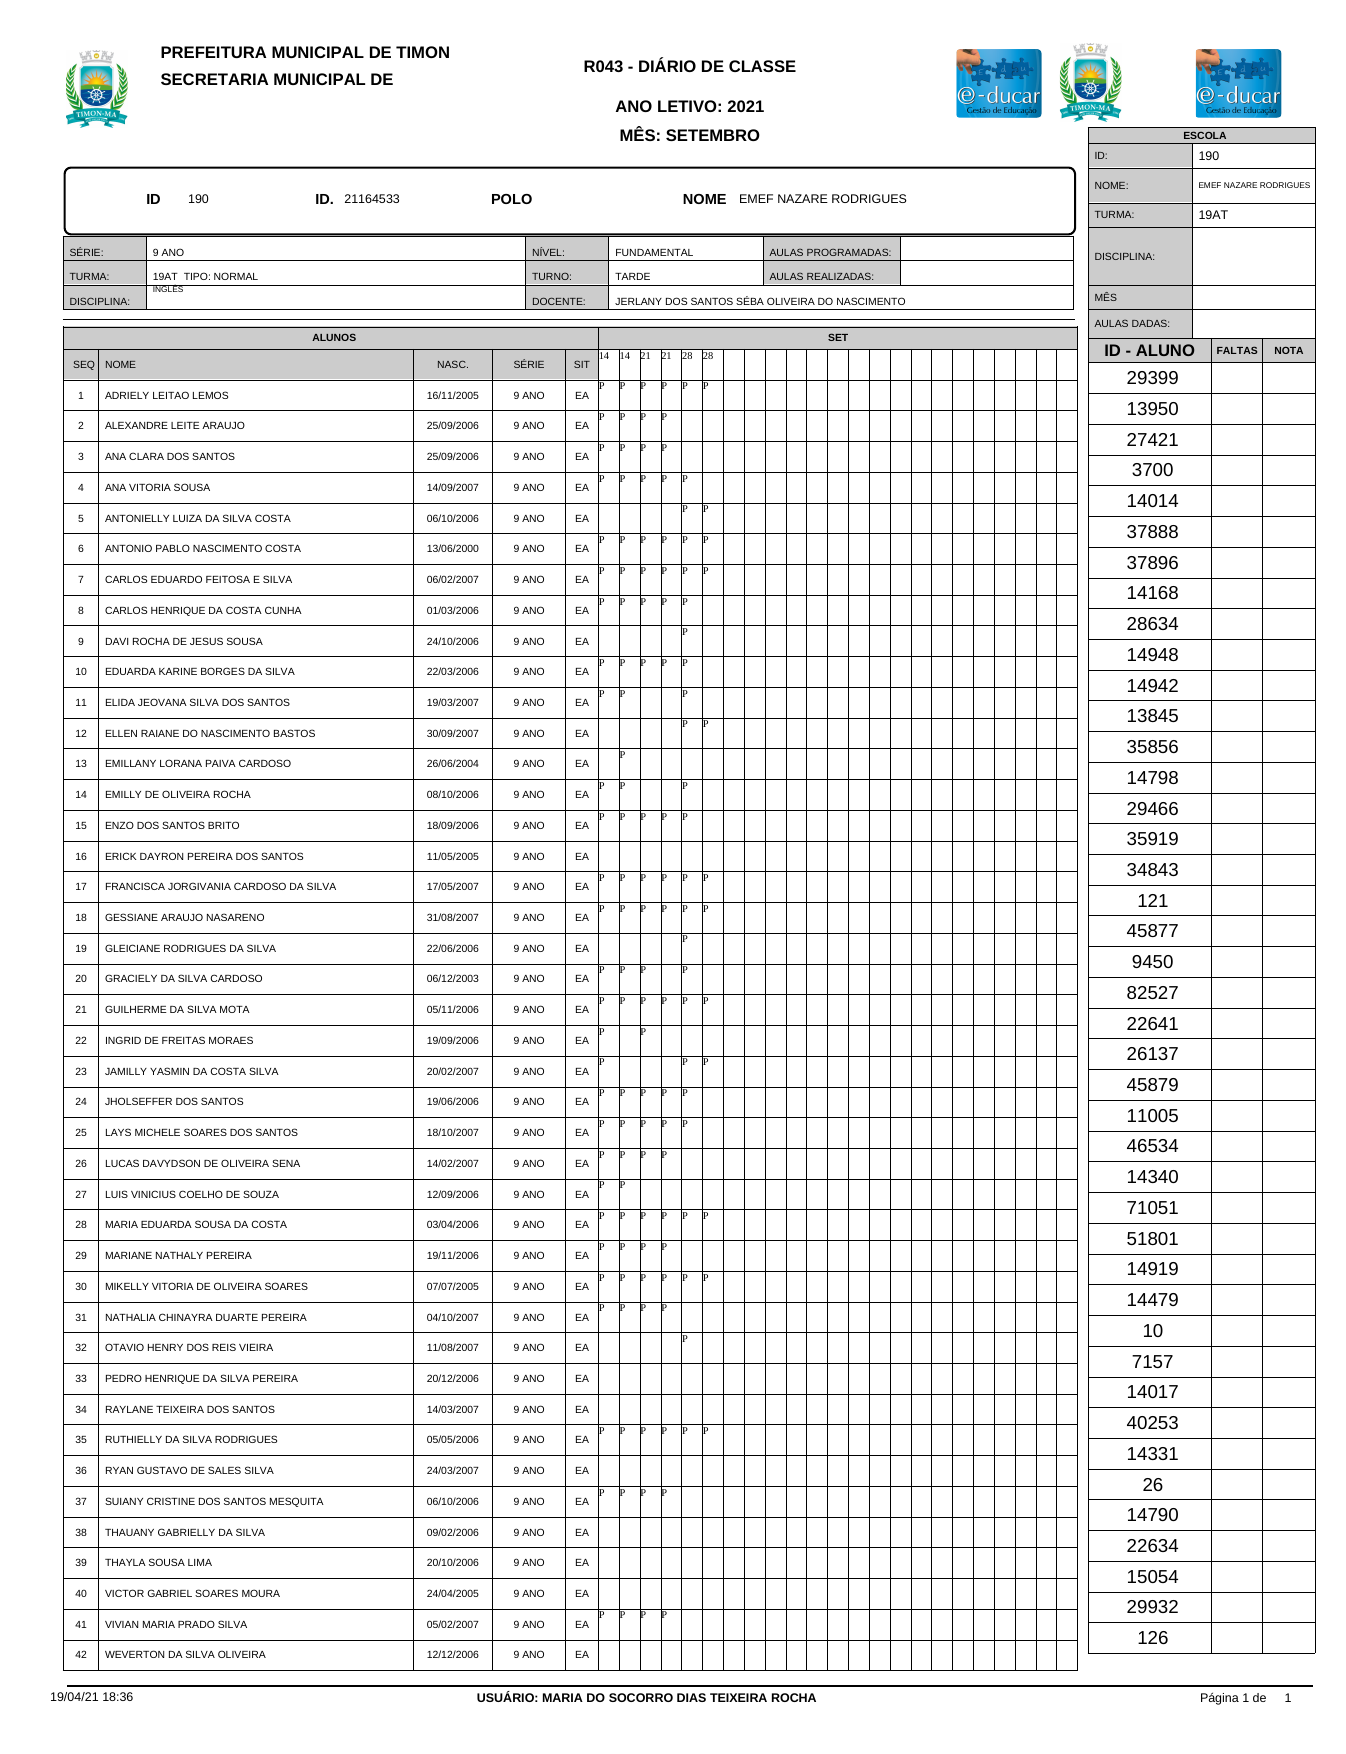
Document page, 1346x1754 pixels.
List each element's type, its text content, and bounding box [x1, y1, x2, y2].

table_cell 9 ANO [493, 442, 565, 472]
table_cell INGRID DE FREITAS MORAES [99, 1026, 413, 1056]
table_cell 9 ANO [493, 1241, 565, 1271]
table_cell [641, 1057, 661, 1086]
table_cell [974, 596, 994, 625]
table_cell [891, 749, 911, 779]
table_cell [1016, 1057, 1036, 1086]
table_cell 9 ANO [493, 1180, 565, 1209]
table_cell [724, 473, 744, 502]
table_cell 14/03/2007 [414, 1395, 492, 1424]
table_cell [891, 350, 911, 379]
table_cell [807, 1548, 827, 1578]
table_cell [1037, 934, 1056, 963]
table_cell [766, 1395, 786, 1424]
table_cell [599, 1518, 619, 1547]
table_cell [849, 442, 869, 472]
table_cell 27 [64, 1180, 98, 1209]
table_cell 16/11/2005 [414, 381, 492, 410]
table_cell [724, 1487, 744, 1517]
table_cell P [599, 1180, 619, 1209]
table_cell [766, 1610, 786, 1639]
table_cell 5 [64, 504, 98, 533]
table_cell [891, 442, 911, 472]
table_cell [891, 842, 911, 871]
table_cell [620, 1518, 640, 1547]
table_header SÉRIE: [64, 237, 146, 260]
table_cell [787, 1210, 806, 1240]
table_cell [974, 1088, 994, 1117]
table_cell [891, 1180, 911, 1209]
table_cell [766, 1641, 786, 1670]
table_cell [1057, 780, 1077, 810]
table_cell 25/09/2006 [414, 411, 492, 441]
table_cell RYAN GUSTAVO DE SALES SILVA [99, 1456, 413, 1486]
table_cell [787, 1241, 806, 1271]
table_cell [828, 411, 848, 441]
table_cell [953, 749, 973, 779]
table_cell [745, 1610, 765, 1639]
table_cell [912, 719, 931, 748]
table_cell [766, 626, 786, 656]
table_cell [1016, 657, 1036, 687]
table_cell [891, 1456, 911, 1486]
table_cell [891, 1118, 911, 1148]
table_cell [787, 534, 806, 564]
table_cell [1016, 534, 1036, 564]
table_header ALUNOS [64, 328, 598, 349]
table_cell [1037, 1641, 1056, 1670]
picture [1059, 43, 1122, 122]
table_cell [682, 1641, 702, 1670]
table_cell [787, 1118, 806, 1148]
table_cell [662, 749, 681, 779]
table_cell [974, 1364, 994, 1394]
table_cell 22/06/2006 [414, 934, 492, 963]
table_cell [870, 473, 890, 502]
table_cell 9 ANO [493, 688, 565, 718]
table_cell GESSIANE ARAUJO NASARENO [99, 903, 413, 933]
table_cell [828, 719, 848, 748]
table_cell [828, 565, 848, 595]
table_cell OTAVIO HENRY DOS REIS VIEIRA [99, 1333, 413, 1363]
table_cell [807, 842, 827, 871]
table_cell [662, 1518, 681, 1547]
table_cell [932, 688, 952, 718]
table_cell [891, 934, 911, 963]
table_cell [807, 719, 827, 748]
table_cell 9 ANO [493, 1610, 565, 1639]
table_cell 19/03/2007 [414, 688, 492, 718]
table_cell [766, 688, 786, 718]
table_cell [745, 934, 765, 963]
table_cell P [599, 473, 619, 502]
table_cell [745, 626, 765, 656]
table_cell P [599, 965, 619, 994]
table_cell [828, 504, 848, 533]
table_cell [828, 903, 848, 933]
table_cell 9 ANO [493, 749, 565, 779]
table_cell [724, 1180, 744, 1209]
table_cell 08/10/2006 [414, 780, 492, 810]
table_cell [995, 1241, 1015, 1271]
table_cell EA [566, 657, 598, 687]
table_cell [682, 1518, 702, 1547]
table_cell [932, 1548, 952, 1578]
table_cell [766, 1057, 786, 1086]
table_cell [953, 1026, 973, 1056]
table_cell [932, 350, 952, 379]
table_cell P [620, 749, 640, 779]
table_cell P [641, 872, 661, 902]
table_cell [932, 534, 952, 564]
table_cell [724, 719, 744, 748]
table_cell [953, 1364, 973, 1394]
table_cell [662, 842, 681, 871]
table_cell [766, 1088, 786, 1117]
table_cell [703, 1518, 723, 1547]
table_cell P [662, 1241, 681, 1271]
table_cell P [662, 872, 681, 902]
table_cell 9 ANO [493, 719, 565, 748]
table_cell [891, 1088, 911, 1117]
table_cell [1037, 1026, 1056, 1056]
table_cell [953, 1210, 973, 1240]
table_cell [870, 1333, 890, 1363]
table_cell P [682, 1333, 702, 1363]
table_cell P [641, 565, 661, 595]
table_cell ENZO DOS SANTOS BRITO [99, 811, 413, 841]
table_cell [1057, 1026, 1077, 1056]
table_cell [912, 1395, 931, 1424]
table_cell [953, 626, 973, 656]
table_cell [828, 811, 848, 841]
table_cell [932, 1241, 952, 1271]
table_cell [912, 442, 931, 472]
table_cell 35 [64, 1425, 98, 1455]
table_cell [641, 504, 661, 533]
table_cell P [662, 657, 681, 687]
table_cell [849, 1303, 869, 1332]
table_cell [974, 1425, 994, 1455]
table_cell [745, 903, 765, 933]
table_cell [912, 1456, 931, 1486]
table_cell [953, 780, 973, 810]
table_cell [807, 749, 827, 779]
table_cell [974, 350, 994, 379]
table_cell [828, 1518, 848, 1547]
table_cell [703, 1088, 723, 1117]
table_cell [870, 688, 890, 718]
table_cell [870, 1057, 890, 1086]
table_cell [912, 1118, 931, 1148]
table_cell [1037, 381, 1056, 410]
table_cell [1037, 504, 1056, 533]
table_cell P [641, 657, 661, 687]
table_cell P [703, 381, 723, 410]
table_cell [724, 842, 744, 871]
table_cell [620, 719, 640, 748]
table_cell JERLANY DOS SANTOS SÉBA OLIVEIRA DO NASCIMENTO [609, 286, 1073, 309]
table_cell [932, 504, 952, 533]
table_cell [787, 934, 806, 963]
table_cell [682, 1610, 702, 1639]
table_cell ERICK DAYRON PEREIRA DOS SANTOS [99, 842, 413, 871]
table_cell [932, 1088, 952, 1117]
table_cell [891, 1333, 911, 1363]
table_cell [932, 780, 952, 810]
table_cell 20/12/2006 [414, 1364, 492, 1394]
table_cell [807, 565, 827, 595]
table_cell [745, 1241, 765, 1271]
table_header [901, 237, 1073, 260]
table_cell 19/06/2006 [414, 1088, 492, 1117]
table_cell P [662, 995, 681, 1025]
table_cell [745, 504, 765, 533]
table_cell [932, 657, 952, 687]
table_cell [662, 626, 681, 656]
table_cell [974, 1518, 994, 1547]
table_cell [974, 1272, 994, 1301]
table_cell [620, 626, 640, 656]
table_cell [870, 534, 890, 564]
table_cell P [599, 1610, 619, 1639]
table_cell 17/05/2007 [414, 872, 492, 902]
table_cell [787, 1456, 806, 1486]
table_cell [849, 1088, 869, 1117]
table_cell [703, 842, 723, 871]
table_cell [1016, 442, 1036, 472]
table_cell [974, 780, 994, 810]
table_cell [974, 381, 994, 410]
table_cell P [641, 1241, 661, 1271]
table_cell [641, 719, 661, 748]
table_cell SÉRIE [493, 350, 565, 379]
table_cell 23 [64, 1057, 98, 1086]
table_cell [620, 842, 640, 871]
table_cell P [641, 811, 661, 841]
table_cell EA [566, 626, 598, 656]
table_cell P [599, 903, 619, 933]
table_cell 9 ANO [493, 1425, 565, 1455]
table_cell [1016, 1333, 1036, 1363]
table_cell [1057, 1425, 1077, 1455]
table_cell [1057, 1149, 1077, 1178]
table_cell ELLEN RAIANE DO NASCIMENTO BASTOS [99, 719, 413, 748]
table_cell [724, 1333, 744, 1363]
table_cell [766, 811, 786, 841]
table_cell [891, 903, 911, 933]
table_cell [849, 1456, 869, 1486]
table_cell [932, 1180, 952, 1209]
table_cell [932, 749, 952, 779]
table_cell [870, 903, 890, 933]
table_cell [807, 811, 827, 841]
table_cell [891, 1364, 911, 1394]
table_cell [995, 473, 1015, 502]
table_cell [807, 534, 827, 564]
table_cell [641, 1395, 661, 1424]
table_cell [599, 1395, 619, 1424]
table_cell [912, 657, 931, 687]
table_cell [703, 473, 723, 502]
table_cell [1057, 1364, 1077, 1394]
table_cell [995, 381, 1015, 410]
table_cell [766, 1149, 786, 1178]
table_cell [912, 811, 931, 841]
table_cell [849, 749, 869, 779]
table_cell EA [566, 534, 598, 564]
table_cell [766, 1210, 786, 1240]
table_cell P [641, 1149, 661, 1178]
table_cell P [599, 1057, 619, 1086]
table_cell SEQ [64, 350, 98, 379]
table_cell [787, 596, 806, 625]
table_cell P [682, 811, 702, 841]
table_cell [682, 1364, 702, 1394]
table_cell [682, 749, 702, 779]
table_cell [974, 1548, 994, 1578]
table_cell [807, 934, 827, 963]
table_cell 13/06/2000 [414, 534, 492, 564]
table_cell [1016, 719, 1036, 748]
table_cell [912, 1610, 931, 1639]
table_cell [995, 1364, 1015, 1394]
table_header FUNDAMENTAL [609, 237, 763, 260]
table_cell [995, 1456, 1015, 1486]
table_cell [807, 626, 827, 656]
table_cell [787, 504, 806, 533]
table_cell [1057, 1057, 1077, 1086]
table_cell [766, 780, 786, 810]
table_cell [849, 1241, 869, 1271]
table_cell [662, 965, 681, 994]
table_cell [828, 872, 848, 902]
table_cell 24/03/2007 [414, 1456, 492, 1486]
table_cell [891, 1487, 911, 1517]
table_cell [766, 719, 786, 748]
table_cell P [641, 1487, 661, 1517]
table_cell [787, 688, 806, 718]
table_cell [599, 1579, 619, 1609]
table_cell [1057, 381, 1077, 410]
table_cell [828, 1118, 848, 1148]
table_cell [828, 1364, 848, 1394]
table_cell 05/02/2007 [414, 1610, 492, 1639]
table_cell 18/10/2007 [414, 1118, 492, 1148]
table_cell [745, 442, 765, 472]
table_cell [745, 1364, 765, 1394]
table_cell [807, 780, 827, 810]
table_cell [703, 657, 723, 687]
table_cell [828, 995, 848, 1025]
table_cell [807, 688, 827, 718]
picture [66, 50, 128, 128]
table_cell EA [566, 749, 598, 779]
table_cell P [662, 1272, 681, 1301]
table_cell [641, 780, 661, 810]
table_cell [724, 1210, 744, 1240]
table_cell [870, 1364, 890, 1394]
table_cell [912, 1026, 931, 1056]
table_cell 9 ANO [493, 1395, 565, 1424]
table_cell [1057, 626, 1077, 656]
table_cell [932, 1333, 952, 1363]
table_cell [870, 1425, 890, 1455]
table_cell P [682, 719, 702, 748]
table_cell [932, 965, 952, 994]
table_cell [828, 1456, 848, 1486]
table_cell CARLOS HENRIQUE DA COSTA CUNHA [99, 596, 413, 625]
table_cell [620, 1456, 640, 1486]
table_cell EA [566, 965, 598, 994]
table_cell 9 ANO [493, 1487, 565, 1517]
table_cell 24 [64, 1088, 98, 1117]
table_cell [724, 1241, 744, 1271]
table_cell [1057, 903, 1077, 933]
table_cell [787, 1579, 806, 1609]
table_cell [912, 350, 931, 379]
table_cell [766, 473, 786, 502]
table_cell [828, 1641, 848, 1670]
table_cell PEDRO HENRIQUE DA SILVA PEREIRA [99, 1364, 413, 1394]
table_cell P [599, 1272, 619, 1301]
table_cell [807, 1149, 827, 1178]
table_cell P [599, 688, 619, 718]
table_cell [849, 872, 869, 902]
table_cell [1037, 1180, 1056, 1209]
table_cell [1016, 1149, 1036, 1178]
table_cell [1057, 811, 1077, 841]
table_cell [1057, 534, 1077, 564]
table_cell [682, 1303, 702, 1332]
table_cell [787, 780, 806, 810]
table_cell [849, 1149, 869, 1178]
table_cell [787, 473, 806, 502]
table_cell THAUANY GABRIELLY DA SILVA [99, 1518, 413, 1547]
table_cell [682, 1395, 702, 1424]
table_cell [787, 995, 806, 1025]
table_cell P [662, 1487, 681, 1517]
table_cell [807, 596, 827, 625]
table_cell [932, 473, 952, 502]
table_cell [953, 1241, 973, 1271]
table_cell P [682, 965, 702, 994]
table_cell [745, 1210, 765, 1240]
table_cell P [682, 688, 702, 718]
table_cell [766, 534, 786, 564]
table_cell P [641, 1088, 661, 1117]
table_cell [807, 995, 827, 1025]
table_cell 38 [64, 1518, 98, 1547]
table_cell [1057, 1641, 1077, 1670]
table_cell EA [566, 995, 598, 1025]
table_cell SIT [566, 350, 598, 379]
table_cell [1016, 934, 1036, 963]
table_cell [745, 1057, 765, 1086]
table_cell [766, 842, 786, 871]
table_header 9 ANO [147, 237, 525, 260]
table_cell NOME [99, 350, 413, 379]
table_cell [995, 1180, 1015, 1209]
table_cell [703, 1241, 723, 1271]
table_cell [974, 995, 994, 1025]
table_cell [1057, 995, 1077, 1025]
table_cell 9 ANO [493, 903, 565, 933]
table_cell [828, 1180, 848, 1209]
table_cell 05/11/2006 [414, 995, 492, 1025]
table_cell 6 [64, 534, 98, 564]
table_cell EA [566, 1057, 598, 1086]
table_cell [724, 688, 744, 718]
table_cell [724, 626, 744, 656]
table_cell [620, 1026, 640, 1056]
table_cell TURMA: [64, 261, 146, 284]
table_cell [1037, 903, 1056, 933]
table_cell [766, 1180, 786, 1209]
text USUÁRIO: MARIA DO SOCORRO DIAS TEIXEIRA ROCHA [477, 1691, 842, 1706]
table_cell [932, 995, 952, 1025]
table_cell NASC. [414, 350, 492, 379]
table_cell [891, 1548, 911, 1578]
table_cell [870, 596, 890, 625]
table_cell 9 ANO [493, 1579, 565, 1609]
table_cell [912, 780, 931, 810]
table_cell [682, 1241, 702, 1271]
table_cell [641, 1364, 661, 1394]
table_cell [766, 903, 786, 933]
table_cell P [641, 1610, 661, 1639]
table_cell P [682, 1272, 702, 1301]
table_cell [1037, 1303, 1056, 1332]
table_cell [912, 1579, 931, 1609]
table_cell [724, 1364, 744, 1394]
table_cell [932, 1303, 952, 1332]
table_cell [1016, 688, 1036, 718]
table_cell [724, 534, 744, 564]
table_cell P [620, 534, 640, 564]
table_cell 9 ANO [493, 626, 565, 656]
table_cell 9 ANO [493, 1118, 565, 1148]
table_cell [724, 780, 744, 810]
table_cell [724, 1149, 744, 1178]
table_cell P [599, 596, 619, 625]
table_cell [995, 1057, 1015, 1086]
table_cell 26 [64, 1149, 98, 1178]
table_cell P [703, 534, 723, 564]
table_cell P [620, 1149, 640, 1178]
table_cell P [662, 1610, 681, 1639]
table_cell P [641, 1026, 661, 1056]
table_cell [766, 995, 786, 1025]
table_cell [870, 780, 890, 810]
table_cell EA [566, 1487, 598, 1517]
table_cell 07/07/2005 [414, 1272, 492, 1301]
table_cell [766, 1303, 786, 1332]
table_cell [641, 1579, 661, 1609]
table_cell EA [566, 1579, 598, 1609]
table_header NÍVEL: [526, 237, 608, 260]
table_cell [807, 1118, 827, 1148]
table_cell [891, 780, 911, 810]
table_cell P [641, 381, 661, 410]
table_cell [912, 1180, 931, 1209]
table_cell EA [566, 1272, 598, 1301]
table_cell [912, 1088, 931, 1117]
table_cell [974, 442, 994, 472]
table_cell 31 [64, 1303, 98, 1332]
table_cell 9 ANO [493, 934, 565, 963]
table_cell P [620, 1303, 640, 1332]
table_cell [620, 1641, 640, 1670]
table_cell [891, 596, 911, 625]
table_cell [849, 473, 869, 502]
table_cell [787, 1395, 806, 1424]
table_cell [1016, 1118, 1036, 1148]
table_cell [807, 1518, 827, 1547]
table_cell [953, 903, 973, 933]
table_cell [766, 657, 786, 687]
table_cell [932, 934, 952, 963]
table_cell EA [566, 719, 598, 748]
table_cell [974, 1026, 994, 1056]
table_cell MARIA EDUARDA SOUSA DA COSTA [99, 1210, 413, 1240]
table_cell 25 [64, 1118, 98, 1148]
table_cell [724, 1456, 744, 1486]
table_cell 19/09/2006 [414, 1026, 492, 1056]
table_cell [599, 719, 619, 748]
table_cell [745, 657, 765, 687]
table_cell P [662, 903, 681, 933]
table_cell 10 [64, 657, 98, 687]
table_cell [912, 1641, 931, 1670]
table_cell 30/09/2007 [414, 719, 492, 748]
table_cell [995, 842, 1015, 871]
table_cell [974, 934, 994, 963]
table_cell [995, 1149, 1015, 1178]
table_cell [662, 1548, 681, 1578]
table_cell 9 ANO [493, 1641, 565, 1670]
table_cell [766, 1026, 786, 1056]
table_cell [912, 534, 931, 564]
table_cell 9 ANO [493, 1272, 565, 1301]
table_cell [974, 1579, 994, 1609]
table_cell P [662, 1149, 681, 1178]
table_cell [953, 965, 973, 994]
table_cell [995, 1518, 1015, 1547]
table_cell [953, 934, 973, 963]
table_cell [828, 657, 848, 687]
table_cell P [641, 473, 661, 502]
table_cell [912, 749, 931, 779]
table_cell [682, 842, 702, 871]
table_cell 14 [599, 350, 619, 379]
table_cell EA [566, 1180, 598, 1209]
table_cell [787, 872, 806, 902]
table_cell 20 [64, 965, 98, 994]
table_cell [828, 780, 848, 810]
table_cell [1016, 1610, 1036, 1639]
table_cell [953, 688, 973, 718]
table_cell [932, 1118, 952, 1148]
table_cell [703, 1364, 723, 1394]
table_cell [682, 1149, 702, 1178]
table_cell [807, 1641, 827, 1670]
table_cell [849, 657, 869, 687]
table_cell 13 [64, 749, 98, 779]
table_cell [766, 1548, 786, 1578]
table_cell 9 ANO [493, 411, 565, 441]
table_cell [912, 1303, 931, 1332]
table_cell P [682, 780, 702, 810]
text Página 1 de 1 [1200, 1691, 1327, 1706]
table_cell P [703, 995, 723, 1025]
table_cell [1037, 350, 1056, 379]
table_cell [1016, 903, 1036, 933]
table_cell [912, 1149, 931, 1178]
table_cell [1016, 1364, 1036, 1394]
table_cell [724, 657, 744, 687]
table_cell P [682, 934, 702, 963]
table_cell EMILLANY LORANA PAIVA CARDOSO [99, 749, 413, 779]
table_cell [912, 1210, 931, 1240]
table_cell [641, 749, 661, 779]
table_cell 41 [64, 1610, 98, 1639]
table_cell P [599, 780, 619, 810]
table_cell [912, 1272, 931, 1301]
table_cell [1037, 1487, 1056, 1517]
table_cell [724, 565, 744, 595]
table_cell [953, 1180, 973, 1209]
table_cell [1016, 1518, 1036, 1547]
table_cell [641, 1548, 661, 1578]
table_cell [1016, 1579, 1036, 1609]
table_cell [828, 1149, 848, 1178]
table_cell P [641, 1303, 661, 1332]
table_cell [1057, 1518, 1077, 1547]
table_cell [995, 934, 1015, 963]
table_cell [787, 1026, 806, 1056]
table_cell P [682, 903, 702, 933]
table_cell [953, 1088, 973, 1117]
table_cell P [703, 903, 723, 933]
table_cell [849, 995, 869, 1025]
table_cell [995, 965, 1015, 994]
table_cell [849, 1579, 869, 1609]
table_cell EA [566, 596, 598, 625]
table_cell [974, 1487, 994, 1517]
table_cell P [682, 381, 702, 410]
table_cell [724, 1303, 744, 1332]
table_cell [974, 1641, 994, 1670]
table_cell 4 [64, 473, 98, 502]
table_cell P [682, 1118, 702, 1148]
table_cell [974, 565, 994, 595]
table_cell [932, 1487, 952, 1517]
table_cell P [599, 872, 619, 902]
table_cell [787, 381, 806, 410]
table_cell [974, 626, 994, 656]
table_cell [745, 811, 765, 841]
table_cell [1037, 473, 1056, 502]
table_cell [849, 1272, 869, 1301]
table_cell [1016, 995, 1036, 1025]
table_cell [703, 411, 723, 441]
table_cell [703, 1149, 723, 1178]
table_cell [953, 565, 973, 595]
table_cell [599, 626, 619, 656]
table_cell [995, 596, 1015, 625]
table_cell 16 [64, 842, 98, 871]
table_cell [807, 1241, 827, 1271]
table_cell [932, 1610, 952, 1639]
table_cell [953, 504, 973, 533]
table_cell [745, 350, 765, 379]
table_cell [620, 1333, 640, 1363]
table_cell [953, 1425, 973, 1455]
table_cell EMILLY DE OLIVEIRA ROCHA [99, 780, 413, 810]
table_cell 11 [64, 688, 98, 718]
table_cell [849, 1210, 869, 1240]
table_cell P [662, 473, 681, 502]
table_cell [849, 381, 869, 410]
table_cell [662, 1026, 681, 1056]
table_cell P [641, 1118, 661, 1148]
table_cell EA [566, 473, 598, 502]
table_cell [891, 1518, 911, 1547]
table_cell [912, 872, 931, 902]
table_cell [1016, 473, 1036, 502]
table_cell [662, 504, 681, 533]
table_cell [1057, 1272, 1077, 1301]
table_cell [1057, 1180, 1077, 1209]
table_cell EA [566, 565, 598, 595]
table_cell [745, 1518, 765, 1547]
table_cell 9 ANO [493, 811, 565, 841]
table_cell [870, 1272, 890, 1301]
table_cell P [620, 657, 640, 687]
table_cell [912, 504, 931, 533]
table_cell P [620, 1088, 640, 1117]
table_cell [662, 688, 681, 718]
table_cell 20/10/2006 [414, 1548, 492, 1578]
table_cell P [662, 1210, 681, 1240]
table_cell 14/09/2007 [414, 473, 492, 502]
table_cell [891, 1241, 911, 1271]
table_cell [849, 596, 869, 625]
table_cell MIKELLY VITORIA DE OLIVEIRA SOARES [99, 1272, 413, 1301]
table_cell 11/05/2005 [414, 842, 492, 871]
table_cell EA [566, 1333, 598, 1363]
table_cell [807, 965, 827, 994]
text R043 - DIÁRIO DE CLASSE [581, 57, 798, 76]
table_cell [1057, 442, 1077, 472]
table_cell [1057, 504, 1077, 533]
table_cell [1037, 995, 1056, 1025]
table_cell [724, 1579, 744, 1609]
table_cell [870, 1088, 890, 1117]
table_cell [995, 1118, 1015, 1148]
table_cell [766, 1518, 786, 1547]
table_cell [766, 1272, 786, 1301]
table_cell [849, 780, 869, 810]
table_cell [995, 1641, 1015, 1670]
table_cell [787, 442, 806, 472]
table_cell [932, 1026, 952, 1056]
table_cell [745, 872, 765, 902]
table_cell [599, 749, 619, 779]
table_cell [995, 1425, 1015, 1455]
table_cell P [641, 596, 661, 625]
table_cell [891, 565, 911, 595]
table_cell P [620, 872, 640, 902]
table_cell 28 [64, 1210, 98, 1240]
table_cell [745, 381, 765, 410]
table_cell [807, 657, 827, 687]
table_cell [787, 811, 806, 841]
table_cell EA [566, 842, 598, 871]
table_cell [974, 903, 994, 933]
picture [1034, 90, 1039, 103]
table_cell [807, 381, 827, 410]
table_cell [932, 811, 952, 841]
table_cell [724, 504, 744, 533]
table_cell 14 [620, 350, 640, 379]
table_cell P [620, 688, 640, 718]
table_cell [870, 504, 890, 533]
table_cell [662, 1364, 681, 1394]
table_cell EA [566, 1641, 598, 1670]
table_cell [849, 811, 869, 841]
table_cell [703, 626, 723, 656]
table_cell [995, 504, 1015, 533]
table_cell P [682, 872, 702, 902]
table_cell [1037, 1364, 1056, 1394]
table_cell [745, 1395, 765, 1424]
table_cell [766, 565, 786, 595]
table_cell 32 [64, 1333, 98, 1363]
table_cell [641, 1641, 661, 1670]
table_cell [1057, 1241, 1077, 1271]
table_cell [1016, 872, 1036, 902]
table_cell [682, 442, 702, 472]
table_cell [912, 965, 931, 994]
table_cell P [599, 1118, 619, 1148]
table_cell [1057, 688, 1077, 718]
table_cell [807, 1272, 827, 1301]
table_cell [620, 1579, 640, 1609]
table_cell P [641, 1425, 661, 1455]
table_cell [870, 1487, 890, 1517]
table_cell [599, 504, 619, 533]
table_cell [1016, 1395, 1036, 1424]
table_cell [974, 1149, 994, 1178]
table_cell 19/11/2006 [414, 1241, 492, 1271]
table_cell [1057, 1610, 1077, 1639]
table_cell [599, 1364, 619, 1394]
table_cell [807, 1456, 827, 1486]
table_cell 05/05/2006 [414, 1425, 492, 1455]
table_cell 24/10/2006 [414, 626, 492, 656]
table_cell 36 [64, 1456, 98, 1486]
table_cell [807, 1088, 827, 1117]
table_cell [745, 1456, 765, 1486]
table_cell [912, 842, 931, 871]
table_cell [807, 1579, 827, 1609]
table_cell P [620, 442, 640, 472]
text PREFEITURA MUNICIPAL DE TIMON SECRETARIA MUNICIPAL DE [160, 43, 452, 89]
table_cell EA [566, 1518, 598, 1547]
table_cell EA [566, 1088, 598, 1117]
table_cell P [703, 1272, 723, 1301]
table_cell [745, 1333, 765, 1363]
table_cell P [703, 1057, 723, 1086]
table_cell [724, 811, 744, 841]
table_cell 7 [64, 565, 98, 595]
table_cell [766, 1118, 786, 1148]
table_cell [995, 1210, 1015, 1240]
table_cell [1016, 350, 1036, 379]
table_cell [870, 1241, 890, 1271]
table_cell TURNO: [526, 261, 608, 284]
table_cell [1016, 1425, 1036, 1455]
table_cell [745, 1149, 765, 1178]
table_cell EA [566, 1118, 598, 1148]
table_cell [932, 1456, 952, 1486]
table_cell P [620, 565, 640, 595]
table_cell [599, 1641, 619, 1670]
table_cell [932, 1518, 952, 1547]
table_cell [807, 1610, 827, 1639]
table_cell [849, 1641, 869, 1670]
table_cell [766, 381, 786, 410]
table_cell GRACIELY DA SILVA CARDOSO [99, 965, 413, 994]
table_cell [849, 1487, 869, 1517]
table_cell [724, 596, 744, 625]
table_cell [932, 1579, 952, 1609]
table_cell [787, 1333, 806, 1363]
table_cell [870, 1180, 890, 1209]
table_cell [703, 1641, 723, 1670]
table_cell ANTONIELLY LUIZA DA SILVA COSTA [99, 504, 413, 533]
table_cell [891, 381, 911, 410]
table_cell [891, 534, 911, 564]
table_cell P [682, 473, 702, 502]
table_cell P [620, 1425, 640, 1455]
table_cell [787, 1272, 806, 1301]
table_cell EA [566, 442, 598, 472]
table_cell 11/08/2007 [414, 1333, 492, 1363]
table_cell [932, 1210, 952, 1240]
table_cell 9 ANO [493, 995, 565, 1025]
table_cell 12 [64, 719, 98, 748]
table_cell [932, 565, 952, 595]
table_cell 21 [641, 350, 661, 379]
table_cell [1057, 1579, 1077, 1609]
table_cell [724, 1057, 744, 1086]
table_cell [870, 1518, 890, 1547]
table_cell EA [566, 1395, 598, 1424]
table_cell [745, 965, 765, 994]
table_cell [641, 842, 661, 871]
table_cell [828, 1395, 848, 1424]
table_cell [953, 1118, 973, 1148]
table_cell [1057, 1333, 1077, 1363]
table_cell P [641, 995, 661, 1025]
table_cell [974, 719, 994, 748]
table_cell [1037, 1579, 1056, 1609]
table_cell [724, 1425, 744, 1455]
table_cell [932, 1425, 952, 1455]
table_cell 9 ANO [493, 473, 565, 502]
table_cell [1037, 1333, 1056, 1363]
table_cell P [599, 995, 619, 1025]
table_cell [1037, 1395, 1056, 1424]
table_cell 9 ANO [493, 1456, 565, 1486]
table_cell 9 ANO [493, 780, 565, 810]
table_cell [828, 1487, 848, 1517]
table_cell [912, 626, 931, 656]
table_cell [932, 381, 952, 410]
table_cell [745, 411, 765, 441]
table_cell [891, 995, 911, 1025]
table_cell [1057, 596, 1077, 625]
table_cell [828, 381, 848, 410]
table_cell [724, 1518, 744, 1547]
table_cell [932, 442, 952, 472]
table_cell [1037, 1057, 1056, 1086]
table_cell [974, 965, 994, 994]
table_cell P [682, 626, 702, 656]
table_cell [1037, 565, 1056, 595]
table_cell [891, 626, 911, 656]
table_cell [953, 1548, 973, 1578]
table_cell EA [566, 1364, 598, 1394]
table_cell 9 ANO [493, 596, 565, 625]
table_cell 9 ANO [493, 1149, 565, 1178]
table_cell 42 [64, 1641, 98, 1670]
table_cell [807, 1487, 827, 1517]
table_cell [953, 1395, 973, 1424]
table_cell [745, 534, 765, 564]
table_cell P [641, 442, 661, 472]
table_cell [766, 1364, 786, 1394]
table_cell [974, 842, 994, 871]
table_cell [995, 1395, 1015, 1424]
table_cell EA [566, 1026, 598, 1056]
table_cell 19AT TIPO: NORMAL [147, 261, 525, 284]
table_cell WEVERTON DA SILVA OLIVEIRA [99, 1641, 413, 1670]
table_cell [724, 381, 744, 410]
table_cell [1016, 381, 1036, 410]
table_cell [807, 1303, 827, 1332]
table_cell [724, 995, 744, 1025]
table_cell [953, 442, 973, 472]
table_cell [787, 1548, 806, 1578]
table_cell P [662, 1088, 681, 1117]
table_cell [932, 596, 952, 625]
table_cell P [682, 596, 702, 625]
table_cell 15 [64, 811, 98, 841]
table_cell 22 [64, 1026, 98, 1056]
table_cell [745, 1641, 765, 1670]
table_cell P [682, 1425, 702, 1455]
table_cell [1016, 411, 1036, 441]
table_cell [891, 872, 911, 902]
table_cell 28 [682, 350, 702, 379]
table_cell [891, 688, 911, 718]
table_cell DOCENTE: [526, 286, 608, 309]
table_cell [807, 1026, 827, 1056]
table_cell P [599, 1425, 619, 1455]
table_cell [620, 504, 640, 533]
table_cell [995, 565, 1015, 595]
table_cell [1016, 842, 1036, 871]
table_cell [1016, 1088, 1036, 1117]
table_cell [787, 565, 806, 595]
table_cell [974, 1241, 994, 1271]
table_cell [724, 934, 744, 963]
table_cell [953, 1303, 973, 1332]
table_cell P [620, 1210, 640, 1240]
table_cell 9 ANO [493, 657, 565, 687]
table_cell 14 [64, 780, 98, 810]
table_cell P [703, 1210, 723, 1240]
table_cell [724, 442, 744, 472]
table_cell DISCIPLINA: [64, 286, 146, 309]
table_cell EA [566, 381, 598, 410]
table_cell [807, 1425, 827, 1455]
table_cell [620, 934, 640, 963]
table_cell [870, 1303, 890, 1332]
table_cell [1016, 1548, 1036, 1578]
table_cell [724, 1641, 744, 1670]
table_cell [703, 965, 723, 994]
table_cell [870, 1579, 890, 1609]
table_cell [891, 811, 911, 841]
table_cell [912, 1057, 931, 1086]
table_cell P [620, 965, 640, 994]
table_cell [953, 719, 973, 748]
table_cell P [620, 1610, 640, 1639]
table_cell [932, 872, 952, 902]
table_cell [662, 1395, 681, 1424]
table_cell [912, 1425, 931, 1455]
table_cell P [641, 1272, 661, 1301]
table_cell [870, 995, 890, 1025]
table_cell P [599, 565, 619, 595]
table_cell [745, 1548, 765, 1578]
table_cell [932, 1641, 952, 1670]
table_cell 31/08/2007 [414, 903, 492, 933]
table_cell P [620, 1487, 640, 1517]
table_cell [1016, 811, 1036, 841]
table_cell [682, 1487, 702, 1517]
table_cell [870, 749, 890, 779]
table_cell [724, 1026, 744, 1056]
table_cell [849, 1118, 869, 1148]
table_cell [849, 1333, 869, 1363]
table_cell [912, 934, 931, 963]
table_cell NATHALIA CHINAYRA DUARTE PEREIRA [99, 1303, 413, 1332]
table_cell [828, 626, 848, 656]
table_cell [995, 657, 1015, 687]
table_cell [828, 1548, 848, 1578]
table_cell [766, 934, 786, 963]
table_cell [870, 565, 890, 595]
table_cell [828, 1210, 848, 1240]
table_cell [1016, 965, 1036, 994]
table_cell [828, 688, 848, 718]
table_cell [745, 1303, 765, 1332]
table_cell [662, 1456, 681, 1486]
table_cell [662, 1641, 681, 1670]
table_cell [766, 442, 786, 472]
table_cell [703, 811, 723, 841]
table_cell [1057, 1118, 1077, 1148]
table_cell [745, 596, 765, 625]
table_cell [703, 1456, 723, 1486]
table_cell [912, 381, 931, 410]
table_cell [1057, 719, 1077, 748]
table_cell [953, 534, 973, 564]
table_cell [912, 995, 931, 1025]
table_cell EA [566, 934, 598, 963]
table_cell [662, 1180, 681, 1209]
table_cell [703, 1548, 723, 1578]
table_cell [995, 1548, 1015, 1578]
table_cell [745, 1026, 765, 1056]
table_cell [849, 1057, 869, 1086]
table_cell EA [566, 411, 598, 441]
table_cell [1037, 811, 1056, 841]
table_cell [724, 1395, 744, 1424]
table_cell 1 [64, 381, 98, 410]
table_cell [870, 626, 890, 656]
table_cell [870, 1641, 890, 1670]
table_cell TARDE [609, 261, 763, 284]
table_cell P [620, 780, 640, 810]
table_cell [662, 780, 681, 810]
table_cell 9 ANO [493, 504, 565, 533]
table_cell 9 ANO [493, 1303, 565, 1332]
table_cell P [599, 442, 619, 472]
table_cell P [620, 596, 640, 625]
table_cell P [682, 504, 702, 533]
table_cell EA [566, 1149, 598, 1178]
table_cell [953, 350, 973, 379]
table_cell [1037, 1456, 1056, 1486]
table_cell [766, 504, 786, 533]
table_cell [766, 1579, 786, 1609]
table_cell [787, 350, 806, 379]
table_cell JHOLSEFFER DOS SANTOS [99, 1088, 413, 1117]
table_cell [891, 1641, 911, 1670]
table_cell [1037, 719, 1056, 748]
table_cell [1016, 504, 1036, 533]
table_cell [703, 749, 723, 779]
table_cell AULAS REALIZADAS: [764, 261, 900, 284]
table_cell [870, 719, 890, 748]
table_cell [828, 1425, 848, 1455]
table_cell [912, 1241, 931, 1271]
table_cell [1037, 442, 1056, 472]
table_cell [1037, 411, 1056, 441]
table_cell [599, 1333, 619, 1363]
table_cell [891, 1610, 911, 1639]
table_cell [1037, 872, 1056, 902]
table_cell [807, 442, 827, 472]
table_cell [849, 934, 869, 963]
table_cell 20/02/2007 [414, 1057, 492, 1086]
table_cell [912, 473, 931, 502]
table_cell [995, 749, 1015, 779]
table_cell P [662, 381, 681, 410]
table_cell [745, 688, 765, 718]
table_cell [932, 1272, 952, 1301]
table_cell [849, 565, 869, 595]
table_cell [1037, 534, 1056, 564]
table_cell EA [566, 780, 598, 810]
table_cell EA [566, 1610, 598, 1639]
table_cell [891, 473, 911, 502]
table_cell P [703, 565, 723, 595]
table_cell [807, 504, 827, 533]
table_cell [995, 719, 1015, 748]
table_cell [724, 1610, 744, 1639]
table_cell 39 [64, 1548, 98, 1578]
table_cell [953, 1641, 973, 1670]
table_cell [974, 872, 994, 902]
table_cell [995, 534, 1015, 564]
table_cell [1016, 1241, 1036, 1271]
table_cell P [599, 1487, 619, 1517]
table_cell [766, 1333, 786, 1363]
table_cell 01/03/2006 [414, 596, 492, 625]
table_cell [620, 1395, 640, 1424]
table_cell [870, 1395, 890, 1424]
table_cell [870, 965, 890, 994]
table_cell [891, 504, 911, 533]
table_cell [703, 688, 723, 718]
table_cell [703, 1610, 723, 1639]
table_cell 28 [703, 350, 723, 379]
table_cell [599, 842, 619, 871]
table_cell [912, 1548, 931, 1578]
table_cell [953, 1272, 973, 1301]
table_cell [724, 903, 744, 933]
table_cell [953, 473, 973, 502]
table_cell [766, 1456, 786, 1486]
table_cell [1057, 872, 1077, 902]
table_cell [870, 1026, 890, 1056]
picture [1274, 90, 1279, 102]
table_cell [703, 1303, 723, 1332]
table_cell [828, 842, 848, 871]
table_cell [807, 1364, 827, 1394]
table_cell [641, 688, 661, 718]
table_cell ANA CLARA DOS SANTOS [99, 442, 413, 472]
table_cell RAYLANE TEIXEIRA DOS SANTOS [99, 1395, 413, 1424]
table_cell [787, 1425, 806, 1455]
table_cell [870, 1210, 890, 1240]
table_cell [932, 1364, 952, 1394]
table_cell [1037, 1548, 1056, 1578]
table_cell [766, 1487, 786, 1517]
table_cell EA [566, 1456, 598, 1486]
table_cell [787, 1641, 806, 1670]
table_cell [807, 1180, 827, 1209]
table_cell [828, 749, 848, 779]
table_cell [870, 934, 890, 963]
table_cell P [599, 1303, 619, 1332]
table_cell [1057, 1548, 1077, 1578]
table_cell [849, 1610, 869, 1639]
table_cell 3 [64, 442, 98, 472]
table_cell [787, 1487, 806, 1517]
table_cell [703, 1395, 723, 1424]
table_cell P [662, 411, 681, 441]
table_cell EDUARDA KARINE BORGES DA SILVA [99, 657, 413, 687]
table_cell P [599, 811, 619, 841]
table_cell MARIANE NATHALY PEREIRA [99, 1241, 413, 1271]
table_cell [995, 1303, 1015, 1332]
table_cell [787, 965, 806, 994]
table_cell [1057, 473, 1077, 502]
table_cell [682, 1026, 702, 1056]
table_cell [662, 719, 681, 748]
table_cell [1037, 1425, 1056, 1455]
table_cell EA [566, 688, 598, 718]
table_cell EA [566, 1303, 598, 1332]
table_cell [745, 1088, 765, 1117]
table_cell P [620, 903, 640, 933]
table_cell LUIS VINICIUS COELHO DE SOUZA [99, 1180, 413, 1209]
table_cell [1057, 657, 1077, 687]
table_cell [807, 1210, 827, 1240]
table_cell [995, 903, 1015, 933]
table_cell P [641, 534, 661, 564]
table_cell [849, 1518, 869, 1547]
table_cell ELIDA JEOVANA SILVA DOS SANTOS [99, 688, 413, 718]
table_cell [807, 411, 827, 441]
table_cell EA [566, 1210, 598, 1240]
table_cell [849, 1180, 869, 1209]
table_cell 06/02/2007 [414, 565, 492, 595]
table_cell [724, 1548, 744, 1578]
table_cell P [641, 903, 661, 933]
table_cell P [620, 1180, 640, 1209]
table_cell [953, 995, 973, 1025]
table_cell P [682, 1088, 702, 1117]
table_cell 9 ANO [493, 965, 565, 994]
table_cell [849, 1364, 869, 1394]
table_cell [1057, 1395, 1077, 1424]
table_cell 04/10/2007 [414, 1303, 492, 1332]
table_cell 9 ANO [493, 1088, 565, 1117]
table_cell [849, 1026, 869, 1056]
table_cell [787, 657, 806, 687]
table_cell [1057, 411, 1077, 441]
table_cell [932, 626, 952, 656]
table_cell P [620, 995, 640, 1025]
table_cell [745, 1579, 765, 1609]
table_cell [891, 411, 911, 441]
table_cell [974, 749, 994, 779]
table_cell [787, 1610, 806, 1639]
table_cell [1016, 1303, 1036, 1332]
table_cell [766, 596, 786, 625]
table_cell [995, 1333, 1015, 1363]
table_cell [745, 780, 765, 810]
table_cell [912, 596, 931, 625]
text ANO LETIVO: 2021 MÊS: SETEMBRO [615, 97, 764, 145]
table_cell [1016, 1180, 1036, 1209]
table_cell [1016, 1210, 1036, 1240]
table_cell P [599, 1241, 619, 1271]
table_cell 18/09/2006 [414, 811, 492, 841]
table_cell P [620, 1272, 640, 1301]
table_cell [974, 1395, 994, 1424]
table_cell EA [566, 811, 598, 841]
table_cell [932, 1149, 952, 1178]
table_cell [787, 1364, 806, 1394]
table_cell [807, 1057, 827, 1086]
table_cell P [682, 657, 702, 687]
table_cell [891, 1272, 911, 1301]
table_cell 18 [64, 903, 98, 933]
table_cell [807, 350, 827, 379]
table_cell ANA VITORIA SOUSA [99, 473, 413, 502]
table_cell P [662, 1303, 681, 1332]
table_cell P [599, 411, 619, 441]
table_cell [974, 473, 994, 502]
table_cell [682, 411, 702, 441]
table_cell [953, 1610, 973, 1639]
table_cell P [620, 411, 640, 441]
table_cell [995, 995, 1015, 1025]
picture [959, 91, 964, 100]
table_cell VICTOR GABRIEL SOARES MOURA [99, 1579, 413, 1609]
table_cell [787, 749, 806, 779]
table_cell [891, 1395, 911, 1424]
table_cell 17 [64, 872, 98, 902]
table_cell [891, 1149, 911, 1178]
table_cell [641, 1518, 661, 1547]
table_cell [953, 842, 973, 871]
table_cell [787, 1057, 806, 1086]
table_cell [891, 1579, 911, 1609]
table_cell P [682, 565, 702, 595]
table_cell [995, 780, 1015, 810]
table_cell [1016, 565, 1036, 595]
table_cell GLEICIANE RODRIGUES DA SILVA [99, 934, 413, 963]
table_cell [724, 1272, 744, 1301]
table_cell [995, 1272, 1015, 1301]
table_cell [1057, 1210, 1077, 1240]
table_cell [870, 872, 890, 902]
table_cell P [682, 995, 702, 1025]
table_cell [662, 1057, 681, 1086]
table_cell [849, 842, 869, 871]
table_cell [974, 811, 994, 841]
table_cell [724, 350, 744, 379]
table_cell 33 [64, 1364, 98, 1394]
table_cell [974, 1333, 994, 1363]
table_cell [891, 965, 911, 994]
table_cell [807, 903, 827, 933]
table_cell [1057, 749, 1077, 779]
table_cell [953, 411, 973, 441]
table_cell [745, 719, 765, 748]
table_cell [1037, 1241, 1056, 1271]
table_cell P [641, 1210, 661, 1240]
table_cell [641, 1456, 661, 1486]
table_cell [620, 1057, 640, 1086]
table_cell P [620, 1118, 640, 1148]
table_cell [912, 903, 931, 933]
table_cell 9 ANO [493, 1026, 565, 1056]
table_cell P [703, 719, 723, 748]
table_cell P [620, 811, 640, 841]
table_cell [1037, 596, 1056, 625]
table_cell 9 [64, 626, 98, 656]
table_cell [1037, 1149, 1056, 1178]
table_cell 06/10/2006 [414, 504, 492, 533]
table_cell P [662, 534, 681, 564]
table_cell [953, 1057, 973, 1086]
table_cell 09/02/2006 [414, 1518, 492, 1547]
table_cell [870, 811, 890, 841]
table_cell [953, 811, 973, 841]
table_cell 40 [64, 1579, 98, 1609]
table_cell [724, 872, 744, 902]
table_cell [1037, 626, 1056, 656]
table_cell [599, 1456, 619, 1486]
table_cell [703, 442, 723, 472]
table_cell EA [566, 1548, 598, 1578]
table_cell ANTONIO PABLO NASCIMENTO COSTA [99, 534, 413, 564]
table_cell [870, 657, 890, 687]
table_cell EA [566, 504, 598, 533]
table_cell [1016, 780, 1036, 810]
table_cell 21 [64, 995, 98, 1025]
table_cell [1037, 1272, 1056, 1301]
table_cell P [662, 565, 681, 595]
table_cell 8 [64, 596, 98, 625]
table_cell [787, 1303, 806, 1332]
table_cell P [662, 1118, 681, 1148]
table_cell [745, 995, 765, 1025]
table_cell 9 ANO [493, 565, 565, 595]
table_cell P [599, 1149, 619, 1178]
table_cell [870, 381, 890, 410]
table_cell P [620, 473, 640, 502]
table_cell [807, 1395, 827, 1424]
table_cell [828, 934, 848, 963]
table_cell [766, 1241, 786, 1271]
table_cell [641, 1180, 661, 1209]
table_cell [641, 1333, 661, 1363]
table_cell [849, 626, 869, 656]
table_cell 9 ANO [493, 1210, 565, 1240]
table_cell [995, 688, 1015, 718]
table_header SET [599, 328, 1077, 349]
table_cell [953, 1456, 973, 1486]
table_cell [662, 1333, 681, 1363]
table_cell [953, 1333, 973, 1363]
table_cell [1037, 1610, 1056, 1639]
table_cell [1037, 1088, 1056, 1117]
table_cell [995, 1088, 1015, 1117]
table_cell GUILHERME DA SILVA MOTA [99, 995, 413, 1025]
table_cell [953, 872, 973, 902]
table_cell [787, 842, 806, 871]
table_cell [891, 657, 911, 687]
table_cell [849, 688, 869, 718]
table_cell LUCAS DAVYDSON DE OLIVEIRA SENA [99, 1149, 413, 1178]
table_cell [974, 1610, 994, 1639]
table_cell [828, 1303, 848, 1332]
table_cell [1016, 1456, 1036, 1486]
table_cell [870, 1456, 890, 1486]
table_cell [1016, 1487, 1036, 1517]
table_cell [932, 1057, 952, 1086]
table_cell [682, 1180, 702, 1209]
table_cell [828, 1610, 848, 1639]
table_cell [1037, 749, 1056, 779]
picture [1198, 91, 1203, 103]
table_cell DAVI ROCHA DE JESUS SOUSA [99, 626, 413, 656]
table_cell P [682, 534, 702, 564]
table_cell [974, 504, 994, 533]
table_cell [849, 534, 869, 564]
table_cell [703, 1333, 723, 1363]
table_cell [1016, 749, 1036, 779]
table_cell JAMILLY YASMIN DA COSTA SILVA [99, 1057, 413, 1086]
table_cell P [599, 1088, 619, 1117]
table_cell [620, 1548, 640, 1578]
table_cell [891, 1057, 911, 1086]
table_cell [1016, 626, 1036, 656]
table_cell [599, 1548, 619, 1578]
table_cell P [682, 1210, 702, 1240]
table_cell [828, 534, 848, 564]
table_cell [1037, 842, 1056, 871]
table_cell 22/03/2006 [414, 657, 492, 687]
table_cell 06/10/2006 [414, 1487, 492, 1517]
table_cell P [641, 965, 661, 994]
table_cell [745, 1180, 765, 1209]
table_cell [724, 965, 744, 994]
table_cell 34 [64, 1395, 98, 1424]
table_cell [912, 565, 931, 595]
table_cell [1037, 688, 1056, 718]
table_cell P [620, 381, 640, 410]
table_cell [870, 1118, 890, 1148]
table_cell [932, 903, 952, 933]
table_cell [766, 411, 786, 441]
table_cell THAYLA SOUSA LIMA [99, 1548, 413, 1578]
table_cell P [703, 1425, 723, 1455]
table_cell [1037, 1118, 1056, 1148]
table_cell [1037, 965, 1056, 994]
table_header AULAS PROGRAMADAS: [764, 237, 900, 260]
table_cell [828, 350, 848, 379]
table_cell [849, 411, 869, 441]
table_cell 03/04/2006 [414, 1210, 492, 1240]
table_cell CARLOS EDUARDO FEITOSA E SILVA [99, 565, 413, 595]
table_cell [953, 657, 973, 687]
table_cell [974, 657, 994, 687]
table_cell FRANCISCA JORGIVANIA CARDOSO DA SILVA [99, 872, 413, 902]
table_cell 37 [64, 1487, 98, 1517]
table_cell [807, 872, 827, 902]
table_cell 29 [64, 1241, 98, 1271]
table_cell [849, 719, 869, 748]
table_cell [682, 1548, 702, 1578]
table_cell [870, 350, 890, 379]
table_cell [891, 1026, 911, 1056]
table_cell [828, 1272, 848, 1301]
table_cell [828, 1088, 848, 1117]
table_cell [1016, 1272, 1036, 1301]
table_cell [870, 411, 890, 441]
table_cell [828, 442, 848, 472]
table_cell 9 ANO [493, 842, 565, 871]
table_cell [745, 749, 765, 779]
table_cell P [662, 1425, 681, 1455]
table_cell [828, 965, 848, 994]
table_cell [662, 934, 681, 963]
table_cell 21 [662, 350, 681, 379]
table_cell [745, 565, 765, 595]
table_cell [974, 1456, 994, 1486]
table_cell 9 ANO [493, 1364, 565, 1394]
table_cell [1057, 1487, 1077, 1517]
table_cell RUTHIELLY DA SILVA RODRIGUES [99, 1425, 413, 1455]
table_cell [1057, 842, 1077, 871]
table_cell [932, 1395, 952, 1424]
table_cell [1016, 596, 1036, 625]
table_cell [787, 1518, 806, 1547]
table_cell [1057, 1456, 1077, 1486]
table_cell P [662, 442, 681, 472]
table_cell [766, 965, 786, 994]
table_cell [703, 1579, 723, 1609]
table_cell 14/02/2007 [414, 1149, 492, 1178]
table_cell [724, 1118, 744, 1148]
table_cell 9 ANO [493, 1548, 565, 1578]
table_cell P [682, 1057, 702, 1086]
table_cell [787, 1180, 806, 1209]
table_cell [787, 626, 806, 656]
table_cell [682, 1456, 702, 1486]
table_cell [745, 1272, 765, 1301]
table_cell [807, 1333, 827, 1363]
table_cell [974, 1303, 994, 1332]
table_cell [912, 1518, 931, 1547]
table_cell [1057, 965, 1077, 994]
table_cell [953, 1518, 973, 1547]
table_cell [703, 934, 723, 963]
table_cell [745, 842, 765, 871]
table_cell [828, 1026, 848, 1056]
table_cell INGLÊS [147, 286, 525, 309]
table_cell P [599, 1210, 619, 1240]
table_cell [995, 811, 1015, 841]
table_cell [599, 934, 619, 963]
table_cell [807, 473, 827, 502]
table_cell [620, 1364, 640, 1394]
table_cell [953, 596, 973, 625]
table_cell [891, 719, 911, 748]
table_cell [974, 1057, 994, 1086]
table_cell [787, 1149, 806, 1178]
table_cell [974, 411, 994, 441]
table_cell [870, 442, 890, 472]
table_cell [849, 1395, 869, 1424]
table_cell 25/09/2006 [414, 442, 492, 472]
table_cell [703, 1487, 723, 1517]
table_cell [974, 1210, 994, 1240]
table_cell [849, 1425, 869, 1455]
table_cell EA [566, 872, 598, 902]
table_cell 26/06/2004 [414, 749, 492, 779]
table_cell [891, 1425, 911, 1455]
table_cell LAYS MICHELE SOARES DOS SANTOS [99, 1118, 413, 1148]
table_cell [766, 1425, 786, 1455]
table_cell [787, 411, 806, 441]
table_cell [891, 1303, 911, 1332]
table_cell P [599, 657, 619, 687]
table_cell [995, 1487, 1015, 1517]
table_cell 06/12/2003 [414, 965, 492, 994]
table_cell 9 ANO [493, 1333, 565, 1363]
table_cell [787, 1088, 806, 1117]
table_cell 19 [64, 934, 98, 963]
table_cell [912, 1487, 931, 1517]
table_cell [641, 626, 661, 656]
table_cell [974, 688, 994, 718]
table_cell 12/09/2006 [414, 1180, 492, 1209]
table_cell [724, 411, 744, 441]
table_cell [870, 842, 890, 871]
table_cell [1057, 1303, 1077, 1332]
table_cell [662, 1579, 681, 1609]
table_cell [1057, 565, 1077, 595]
table_cell [891, 1210, 911, 1240]
table_cell 30 [64, 1272, 98, 1301]
table_cell 9 ANO [493, 872, 565, 902]
table_cell [745, 1487, 765, 1517]
table_cell [828, 596, 848, 625]
table_cell SUIANY CRISTINE DOS SANTOS MESQUITA [99, 1487, 413, 1517]
table_cell [703, 596, 723, 625]
table_cell [953, 1487, 973, 1517]
table_cell [682, 1579, 702, 1609]
table_cell [974, 1180, 994, 1209]
table_cell 9 ANO [493, 381, 565, 410]
table_cell [953, 1579, 973, 1609]
table_cell [828, 1057, 848, 1086]
table_cell [703, 780, 723, 810]
table_cell P [599, 534, 619, 564]
table_cell [766, 350, 786, 379]
table_cell 12/12/2006 [414, 1641, 492, 1670]
table_cell [995, 411, 1015, 441]
picture [956, 49, 1029, 118]
table_cell [703, 1026, 723, 1056]
table_cell [995, 872, 1015, 902]
table_cell [932, 842, 952, 871]
table_cell VIVIAN MARIA PRADO SILVA [99, 1610, 413, 1639]
table_cell P [620, 1241, 640, 1271]
table_cell [828, 1579, 848, 1609]
table_cell [1037, 780, 1056, 810]
table_cell P [662, 596, 681, 625]
table_cell [745, 1118, 765, 1148]
table_cell [995, 442, 1015, 472]
table_cell [766, 872, 786, 902]
table_cell [870, 1548, 890, 1578]
table_cell [912, 411, 931, 441]
table_cell [974, 1118, 994, 1148]
table_cell [932, 719, 952, 748]
table_cell [953, 1149, 973, 1178]
table_cell 24/04/2005 [414, 1579, 492, 1609]
table_cell [870, 1149, 890, 1178]
text 19/04/21 18:36 [50, 1689, 158, 1703]
table_cell [787, 719, 806, 748]
table_cell [870, 1610, 890, 1639]
table_cell [995, 1610, 1015, 1639]
table_cell EA [566, 903, 598, 933]
picture [1195, 49, 1272, 118]
table_cell [849, 350, 869, 379]
table_cell [828, 1333, 848, 1363]
table_cell EA [566, 1425, 598, 1455]
table_cell [912, 1333, 931, 1363]
table_cell [745, 473, 765, 502]
table_cell P [703, 872, 723, 902]
table_cell [724, 1088, 744, 1117]
table_cell [974, 534, 994, 564]
table_cell [745, 1425, 765, 1455]
table_cell [849, 965, 869, 994]
table_cell [787, 903, 806, 933]
table_cell [932, 411, 952, 441]
table_cell ALEXANDRE LEITE ARAUJO [99, 411, 413, 441]
table_cell P [703, 504, 723, 533]
table_cell [995, 1579, 1015, 1609]
table_cell [995, 1026, 1015, 1056]
table_cell [1037, 1210, 1056, 1240]
table_cell [912, 688, 931, 718]
table_cell [828, 1241, 848, 1271]
table_cell [1057, 1088, 1077, 1117]
table_cell P [641, 411, 661, 441]
table_cell [912, 1364, 931, 1394]
table_cell 9 ANO [493, 534, 565, 564]
table_cell [901, 261, 1073, 284]
table_cell [703, 1180, 723, 1209]
table_cell [641, 934, 661, 963]
table_cell [849, 1548, 869, 1578]
table_cell 2 [64, 411, 98, 441]
table_cell [766, 749, 786, 779]
table_cell [1016, 1641, 1036, 1670]
table_cell EA [566, 1241, 598, 1271]
table_cell [1037, 1518, 1056, 1547]
table_cell [1057, 934, 1077, 963]
table_cell 9 ANO [493, 1057, 565, 1086]
table_cell ADRIELY LEITAO LEMOS [99, 381, 413, 410]
table_cell [953, 381, 973, 410]
table_cell P [599, 381, 619, 410]
table_cell [995, 626, 1015, 656]
table_cell P [662, 811, 681, 841]
table_cell [724, 749, 744, 779]
table_cell [849, 504, 869, 533]
table_cell [1037, 657, 1056, 687]
table_cell [828, 473, 848, 502]
table_cell [1016, 1026, 1036, 1056]
table_cell [995, 350, 1015, 379]
table_cell P [599, 1026, 619, 1056]
table_cell 9 ANO [493, 1518, 565, 1547]
table_cell [849, 903, 869, 933]
table_cell [1057, 350, 1077, 379]
table_cell [703, 1118, 723, 1148]
